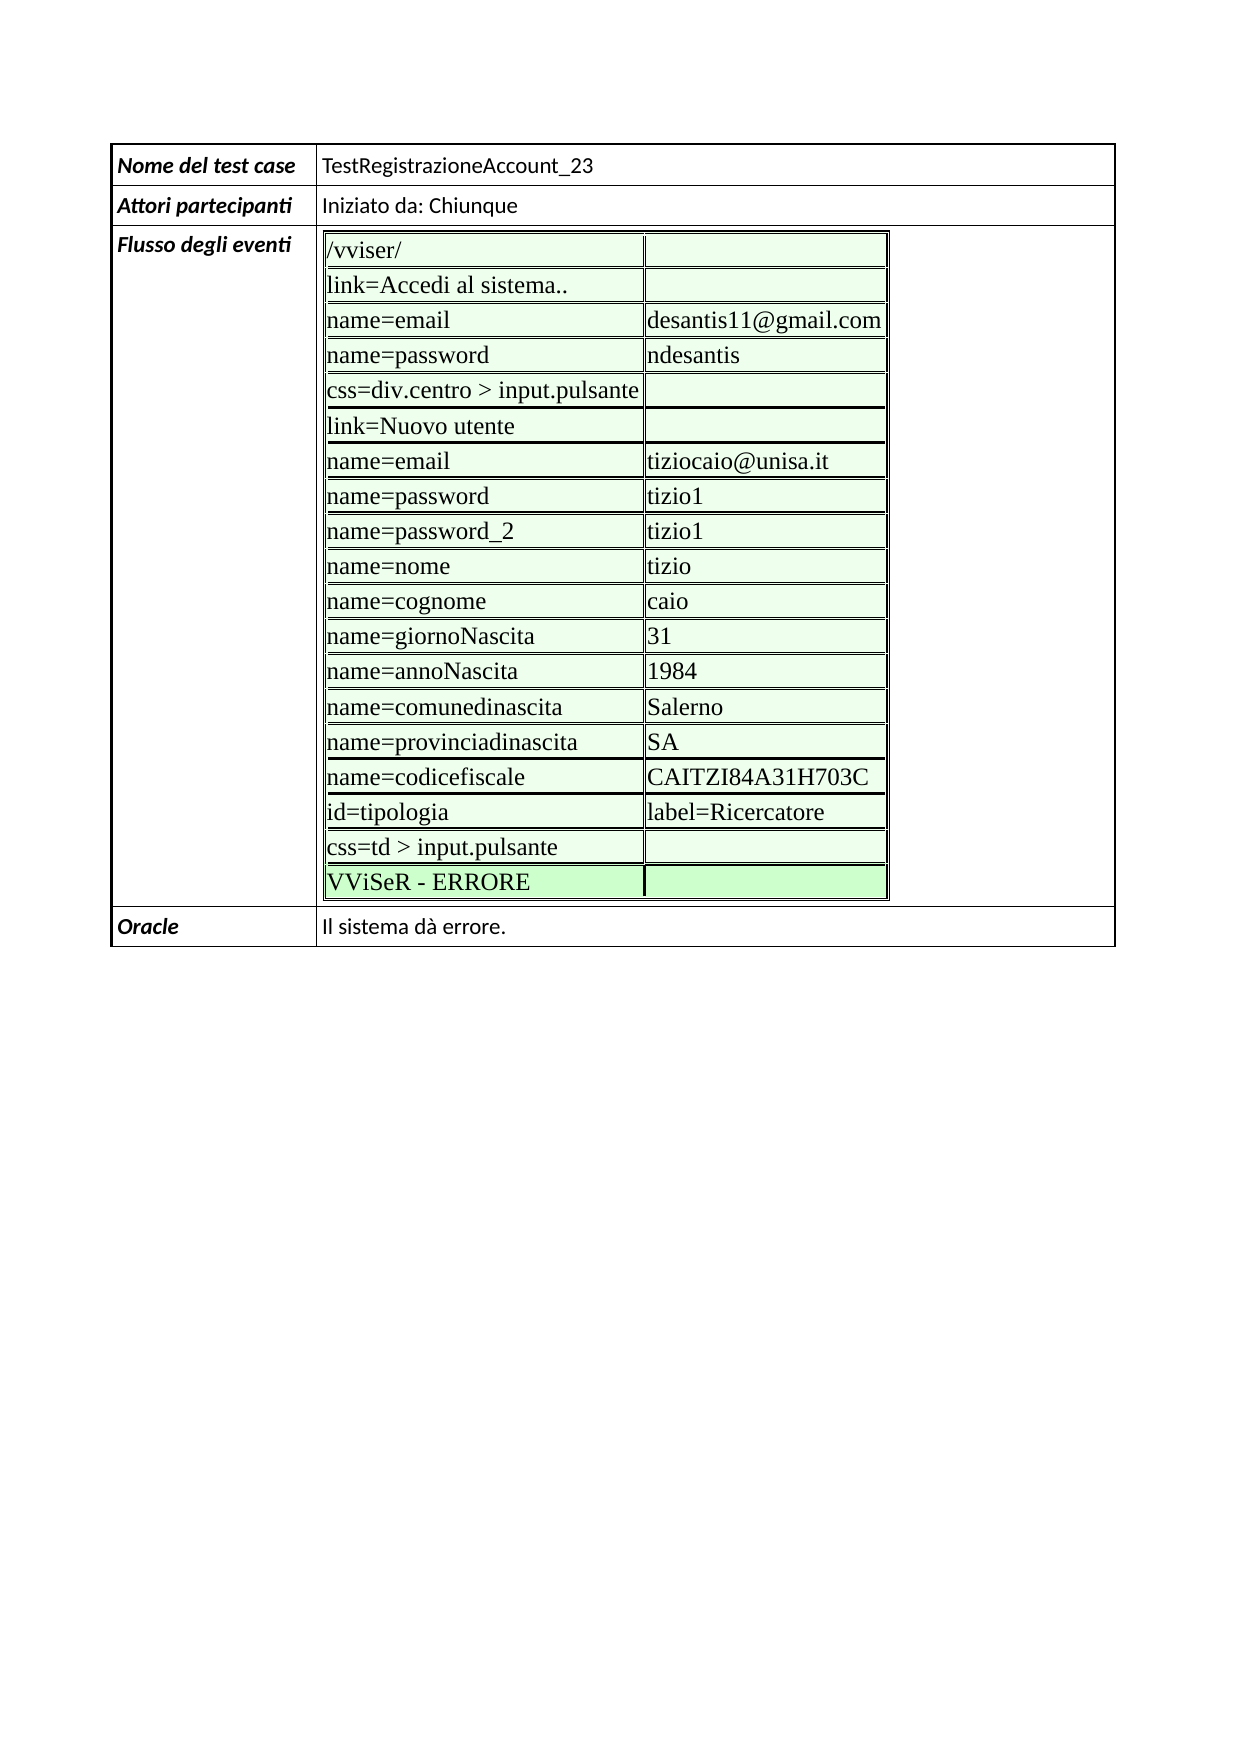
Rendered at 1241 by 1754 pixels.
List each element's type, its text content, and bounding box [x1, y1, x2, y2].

table_cell Iniziato da: Chiunque [317, 186, 1114, 224]
table_cell Flusso degli eventi [113, 226, 316, 906]
table_header TestRegistrazioneAccount_23 [317, 145, 1114, 185]
table_cell [317, 226, 1114, 906]
table_cell Oracle [113, 907, 316, 946]
table_header Nome del test case [113, 145, 316, 185]
table_cell Attori partecipanti [113, 186, 316, 224]
table_cell Il sistema dà errore. [317, 907, 1114, 946]
